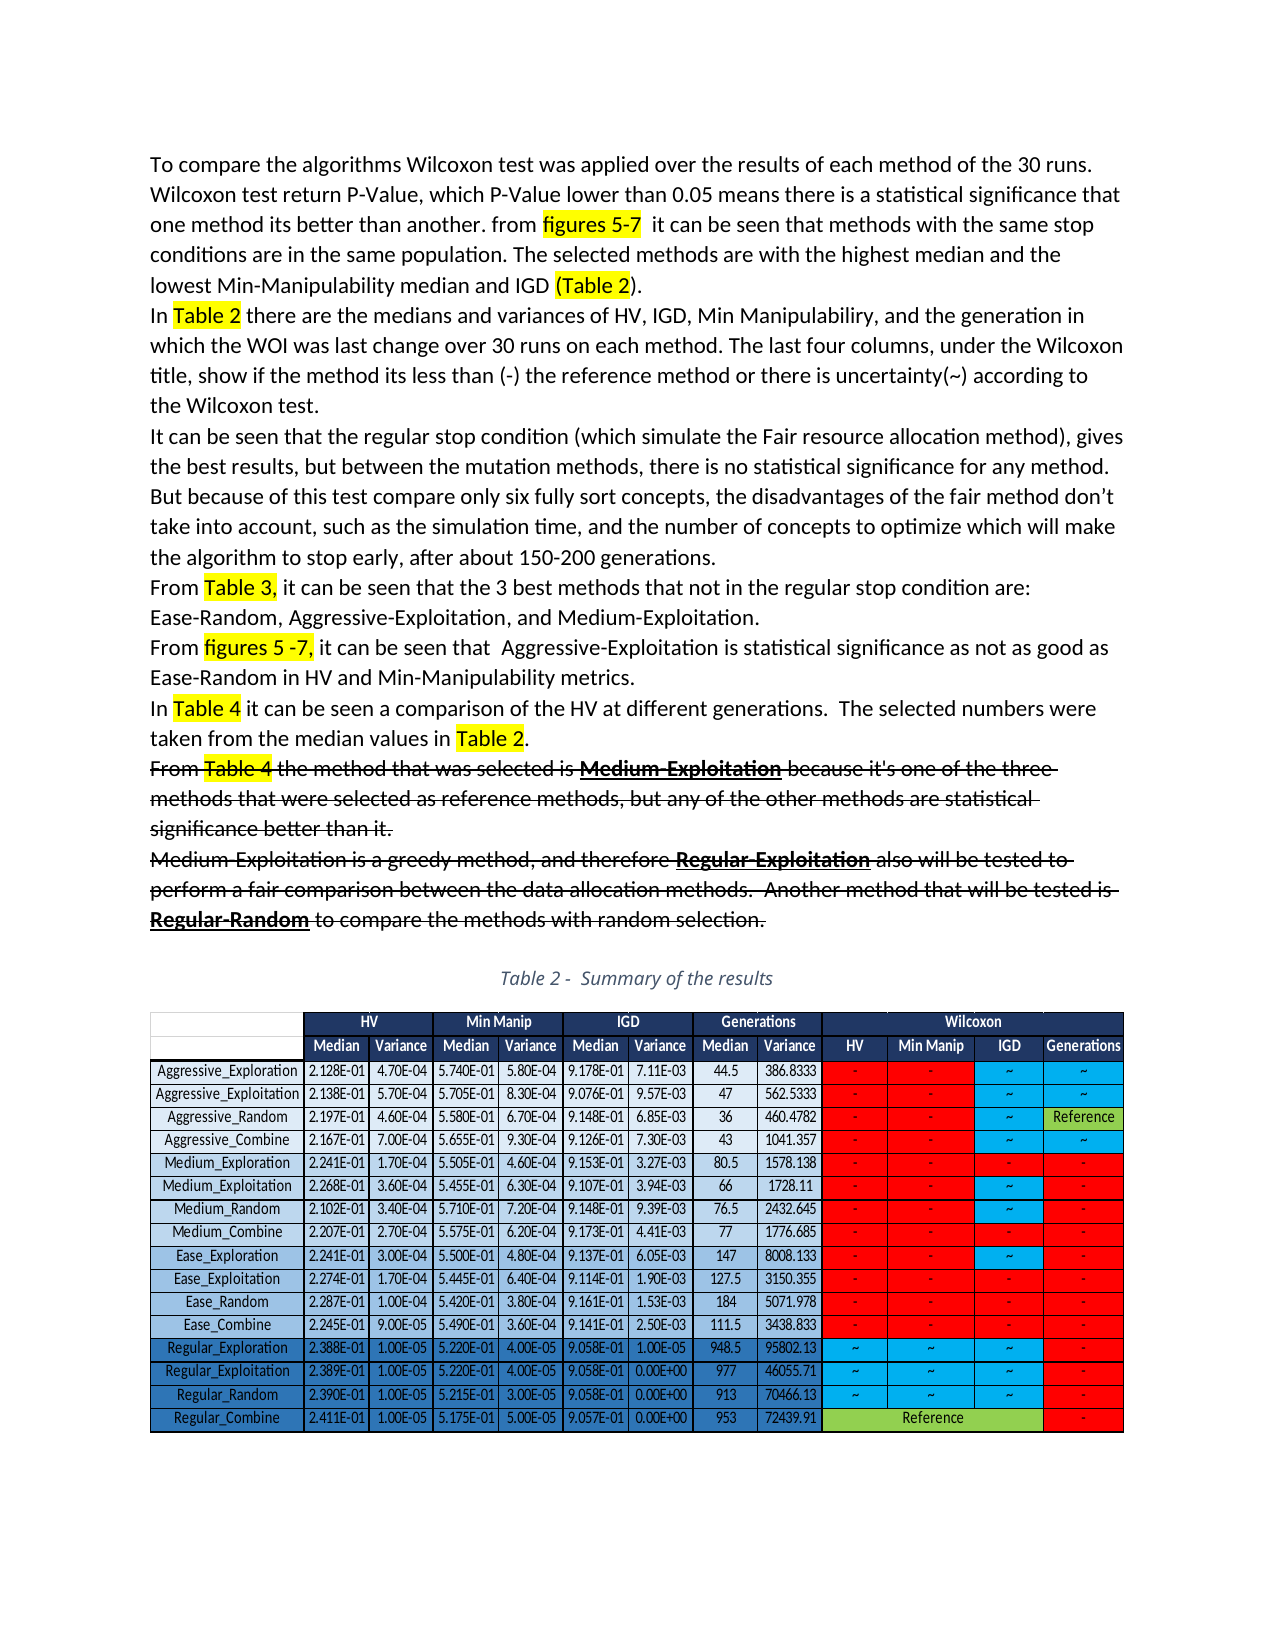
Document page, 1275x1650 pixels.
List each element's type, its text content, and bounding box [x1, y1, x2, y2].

text From Table 3, it can be seen that the 3 best methods that not in the regular stop condition are: [277, 573, 1125, 601]
text In Table 4 it can be seen a comparison of the HV at different generations. The selected numbers were taken from the median values in Table 2. [150, 694, 1125, 752]
text From figures 5 -7, it can be seen that Aggressive-Exploitation is statistical significance as not as good as Ease-Random in HV and Min-Manipulability metrics. [150, 633, 1125, 692]
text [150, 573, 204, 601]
text Medium-Exploitation is a greedy method, and therefore Regular-Exploitation also will be tested to perform a fair comparison between the data allocation methods. Another method that will be tested is Regular-Random to compare the methods with random selection. [150, 845, 1125, 933]
text To compare the algorithms Wilcoxon test was applied over the results of each method of the 30 runs. Wilcoxon test return P-Value, which P-Value lower than 0.05 means there is a statistical significance that one method its better than another. from figures 5-7 it can be seen that methods with the same stop conditions are in the same population. The selected methods are with the highest median and the lowest Min-Manipulability median and IGD (Table 2). [150, 150, 1125, 299]
text Table 2 - Summary of the results [150, 966, 1125, 991]
text From Table 4 the method that was selected is Medium-Exploitation because it's one of the three methods that were selected as reference methods, but any of the other methods are statistical significance better than it. [150, 754, 1125, 843]
text It can be seen that the regular stop condition (which simulate the Fair resource allocation method), gives the best results, but between the mutation methods, there is no statistical significance for any method. But because of this test compare only six fully sort concepts, the disadvantages of the fair method don’t take into account, such as the simulation time, and the number of concepts to optimize which will make the algorithm to stop early, after about 150-200 generations. [150, 422, 1125, 571]
text In Table 2 there are the medians and variances of HV, IGD, Min Manipulabiliry, and the generation in which the WOI was last change over 30 runs on each method. The last four columns, under the Wilcoxon title, show if the method its less than (-) the reference method or there is uncertainty(~) according to the Wilcoxon test. [150, 301, 1125, 420]
text Ease-Random, Aggressive-Exploitation, and Medium-Exploitation. [150, 603, 1125, 631]
